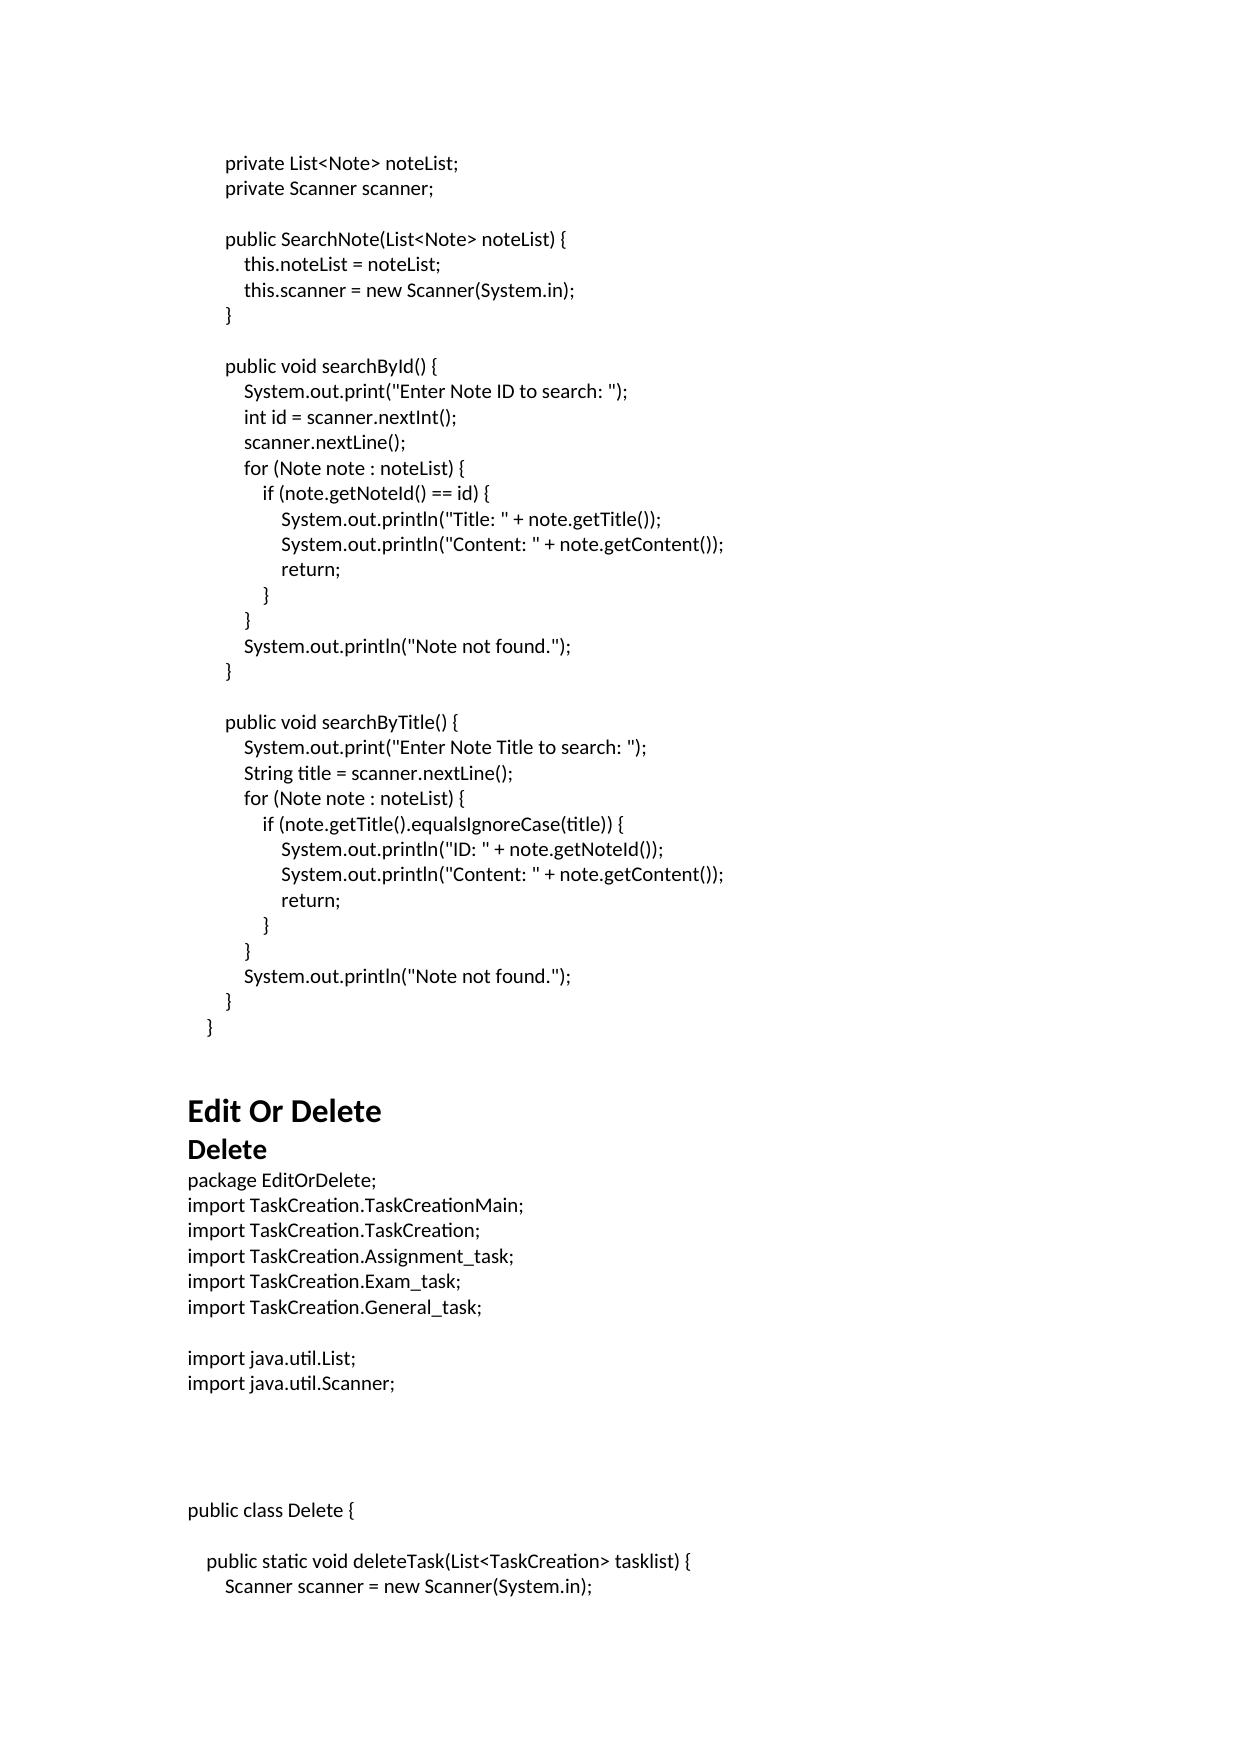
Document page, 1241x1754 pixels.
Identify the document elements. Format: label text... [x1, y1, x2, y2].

text } [187, 582, 1053, 607]
text import java.util.List; [187, 1345, 1053, 1370]
text import TaskCreation.Exam_task; [187, 1268, 1053, 1294]
text System.out.println("Content: " + note.getContent()); [187, 862, 1053, 887]
text import TaskCreation.TaskCreation; [187, 1218, 1053, 1243]
text } [187, 938, 1053, 963]
text public class Delete { [187, 1497, 1053, 1523]
text System.out.println("Note not found."); [187, 633, 1053, 658]
text } [187, 989, 1053, 1014]
text public void searchByTitle() { [187, 709, 1053, 734]
text return; [187, 887, 1053, 912]
text } [187, 658, 1053, 684]
text } [187, 1014, 1053, 1039]
text System.out.print("Enter Note Title to search: "); [187, 734, 1053, 760]
text private List<Note> noteList; [187, 150, 1053, 175]
text public SearchNote(List<Note> noteList) { [187, 226, 1053, 252]
text public static void deleteTask(List<TaskCreation> tasklist) { [187, 1548, 1053, 1573]
text System.out.println("Title: " + note.getTitle()); [187, 506, 1053, 531]
text System.out.println("Content: " + note.getContent()); [187, 531, 1053, 557]
text import TaskCreation.TaskCreationMain; [187, 1192, 1053, 1218]
text if (note.getNoteId() == id) { [187, 480, 1053, 506]
text } [187, 607, 1053, 633]
text String title = scanner.nextLine(); [187, 760, 1053, 785]
text int id = scanner.nextInt(); [187, 404, 1053, 429]
text Edit Or Delete [187, 1090, 1053, 1131]
text this.noteList = noteList; [187, 252, 1053, 277]
text System.out.println("ID: " + note.getNoteId()); [187, 836, 1053, 862]
text } [187, 912, 1053, 938]
text public void searchById() { [187, 353, 1053, 379]
text import TaskCreation.Assignment_task; [187, 1243, 1053, 1268]
text for (Note note : noteList) { [187, 455, 1053, 480]
text if (note.getTitle().equalsIgnoreCase(title)) { [187, 811, 1053, 836]
text package EditOrDelete; [187, 1167, 1053, 1192]
text return; [187, 557, 1053, 582]
text import TaskCreation.General_task; [187, 1294, 1053, 1319]
text scanner.nextLine(); [187, 429, 1053, 455]
text this.scanner = new Scanner(System.in); [187, 277, 1053, 302]
text private Scanner scanner; [187, 175, 1053, 201]
text Delete [187, 1131, 1053, 1167]
text } [187, 302, 1053, 328]
text System.out.print("Enter Note ID to search: "); [187, 379, 1053, 404]
text System.out.println("Note not found."); [187, 963, 1053, 989]
text Scanner scanner = new Scanner(System.in); [187, 1573, 1053, 1599]
text import java.util.Scanner; [187, 1370, 1053, 1396]
text for (Note note : noteList) { [187, 785, 1053, 811]
